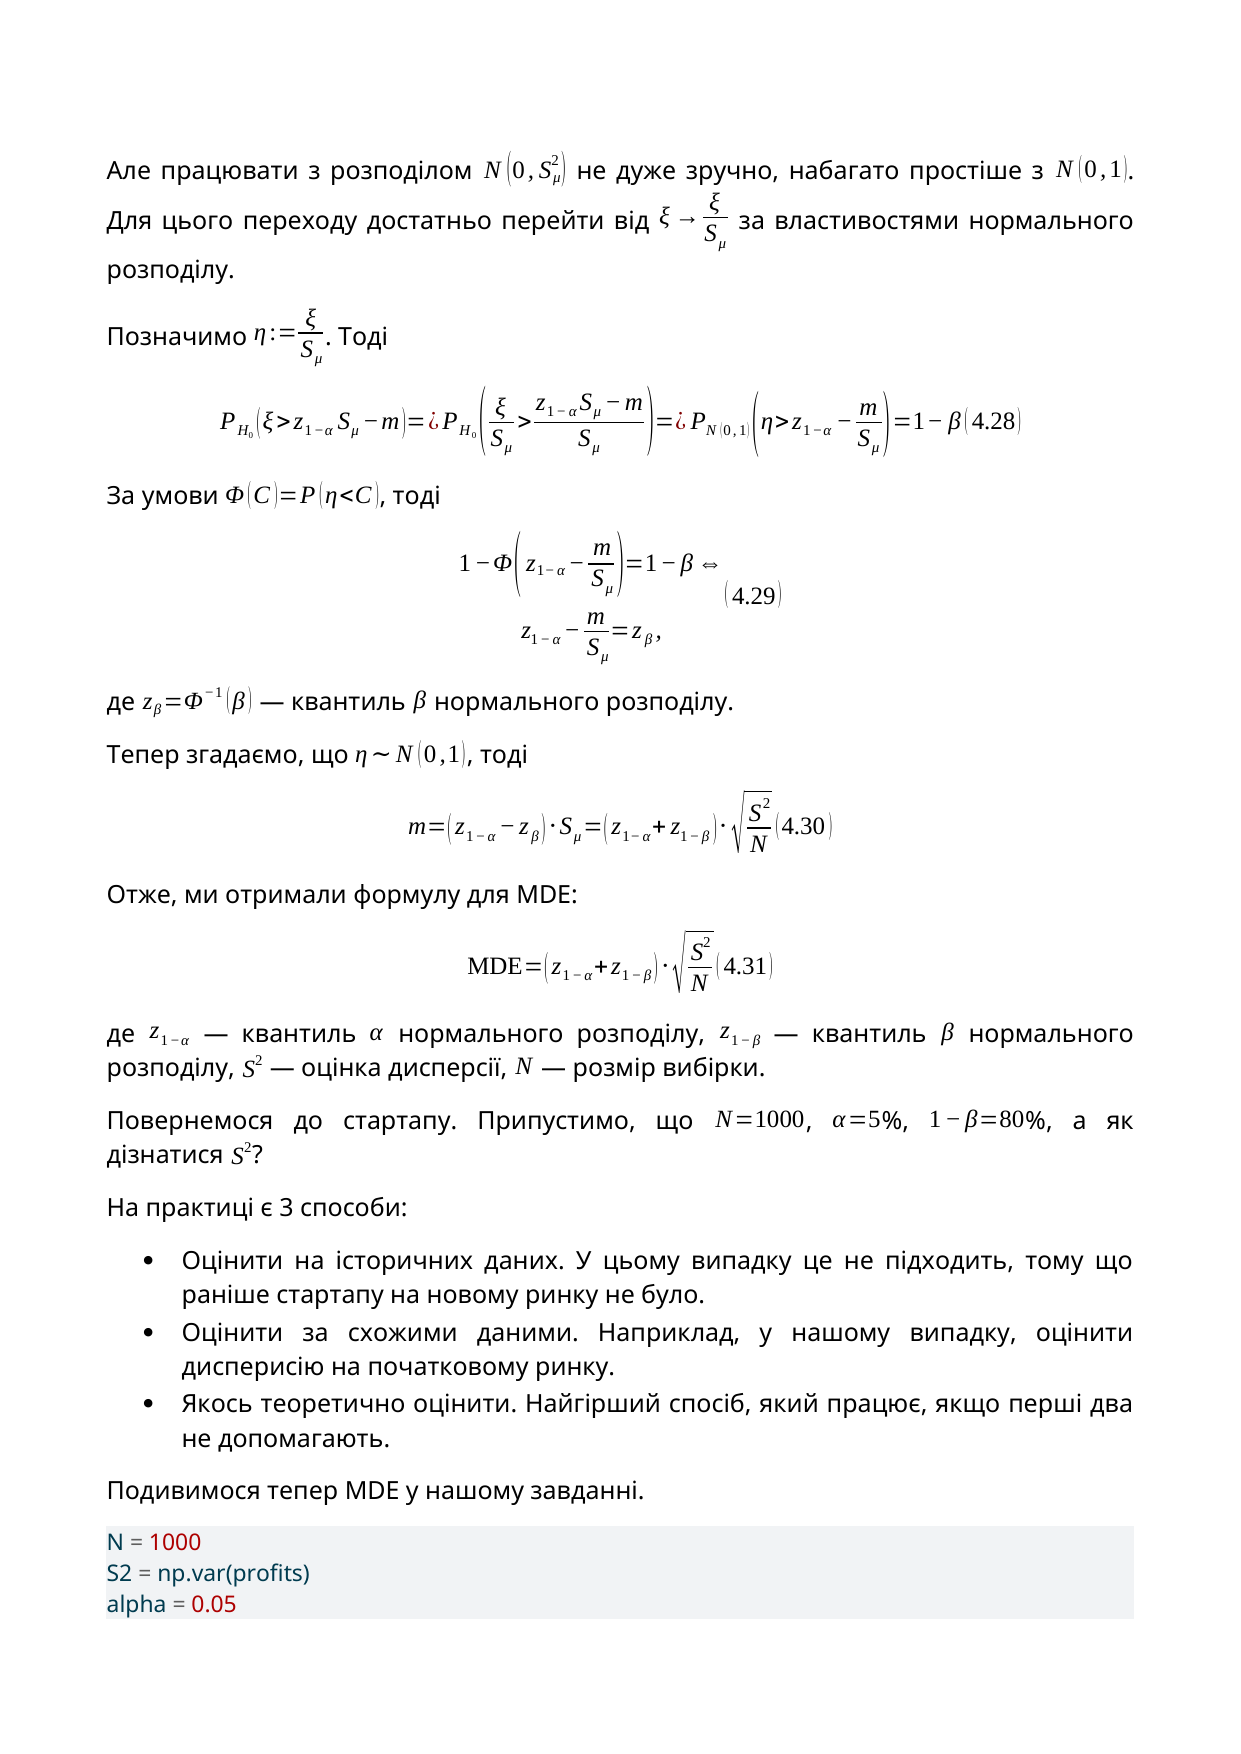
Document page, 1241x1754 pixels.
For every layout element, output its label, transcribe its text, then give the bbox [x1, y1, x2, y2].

text Позначимо . Тоді [106, 304, 1134, 367]
text Повернемося до стартапу. Припустимо, що , %, %, а як дізнатися ? [106, 1103, 1134, 1171]
text Подивимося тепер MDE у нашому завданні. [106, 1473, 1134, 1507]
text За умови , тоді [106, 478, 1134, 512]
list Якось теоретично оцінити. Найгірший спосіб, який працює, якщо перші два не допомагають. [144, 1386, 1134, 1454]
list Оцінити за схожими даними. Наприклад, у нашому випадку, оцінити дисперисію на початковому ринку. [144, 1314, 1134, 1382]
text Тепер згадаємо, що , тоді [106, 737, 1134, 771]
text Але працювати з розподілом не дуже зручно, набагато простіше з . Для цього переходу достатньо перейти від за властивостями нормального розподілу. [106, 150, 1134, 285]
text де — квантиль нормального розподілу. [106, 683, 1134, 718]
text де — квантиль нормального розподілу, — квантиль нормального розподілу, — оцінка дисперсії, — розмір вибірки. [106, 1016, 1134, 1084]
text На практиці є 3 способи: [106, 1189, 1134, 1224]
list Оцінити на історичних даних. У цьому випадку це не підходить, тому що раніше стартапу на новому ринку не було. [144, 1242, 1134, 1311]
text Отже, ми отримали формулу для MDE: [106, 876, 1134, 910]
